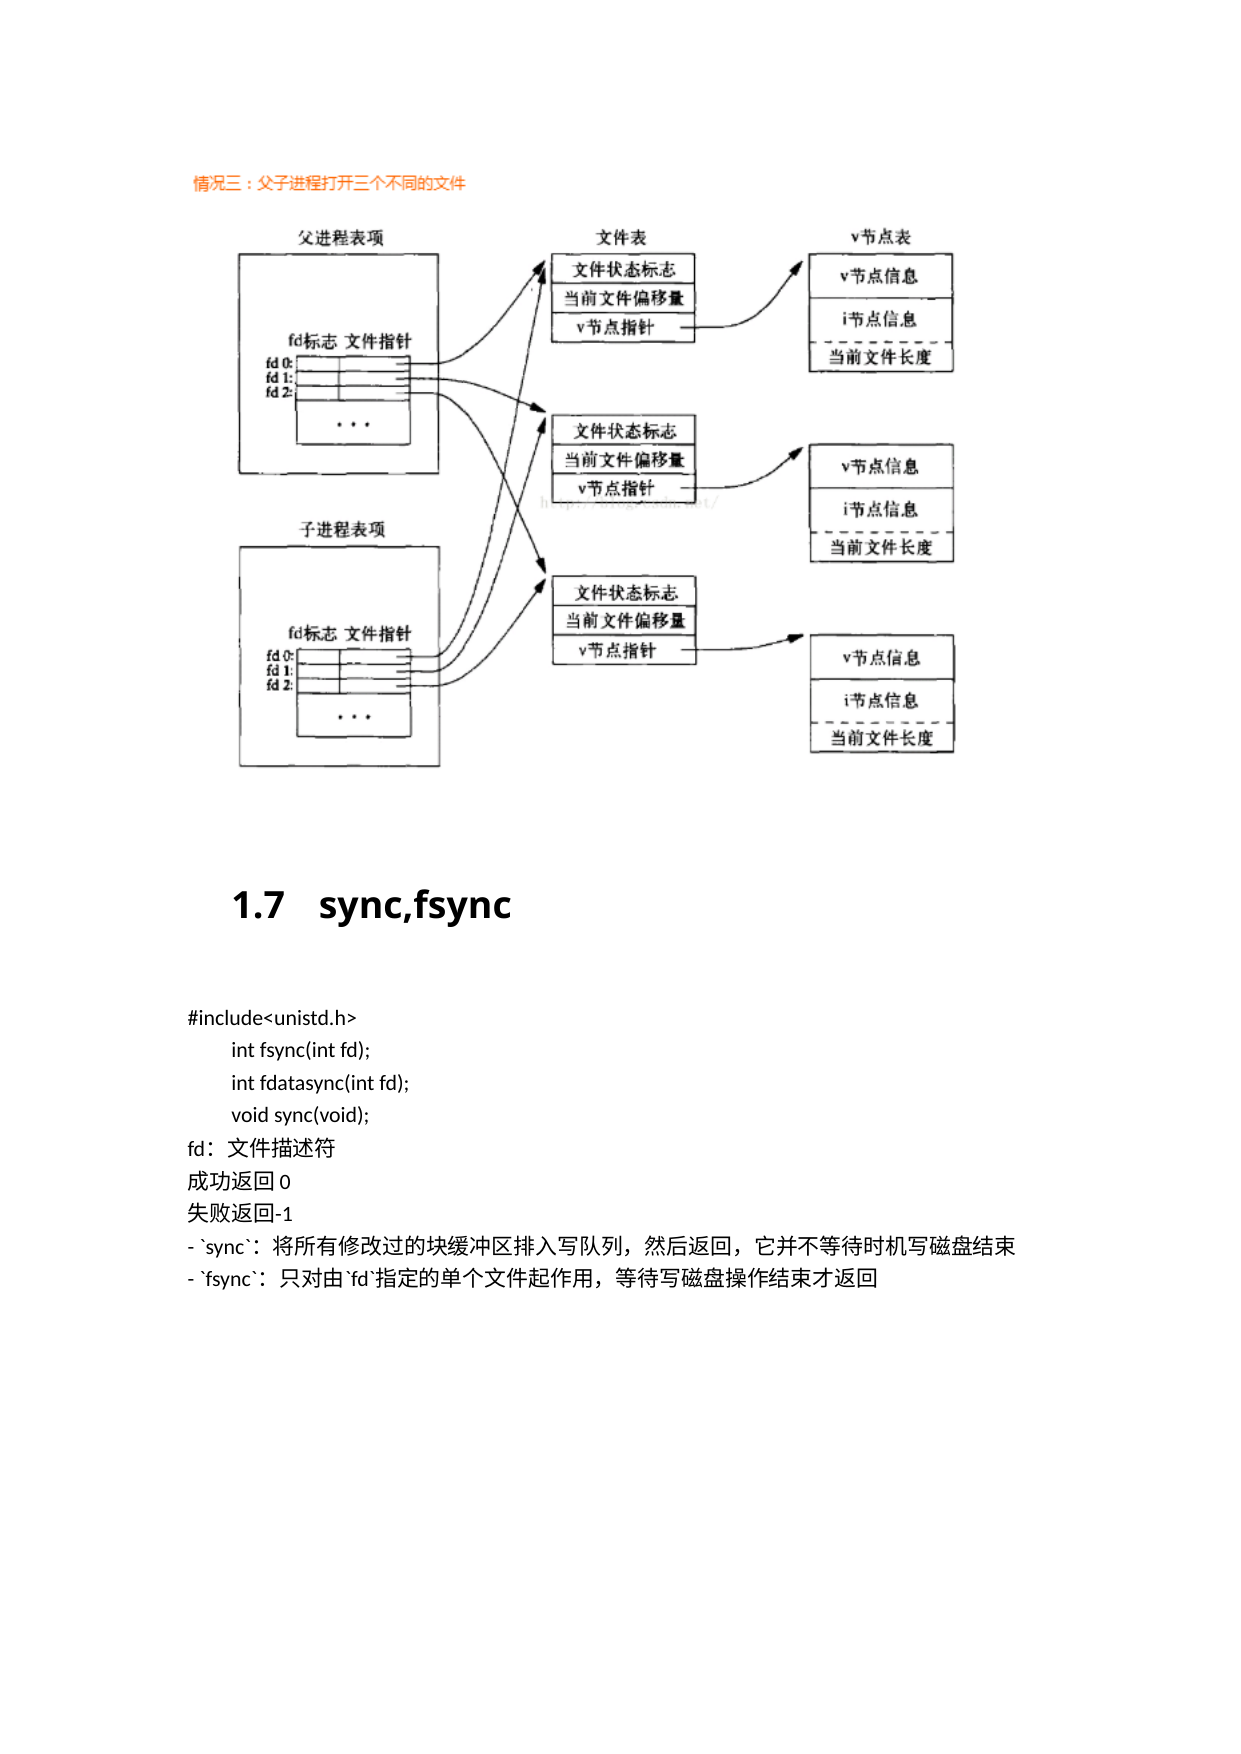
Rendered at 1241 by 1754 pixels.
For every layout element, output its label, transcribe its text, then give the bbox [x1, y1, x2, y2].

text int fsync(int fd); [187, 1033, 1053, 1066]
text int fdatasync(int fd); [187, 1066, 1053, 1098]
text sync,fsync [231, 872, 1053, 937]
text void sync(void); [187, 1098, 1053, 1131]
text - `sync`：将所有修改过的块缓冲区排入写队列，然后返回，它并不等待时机写磁盘结束 [187, 1228, 1053, 1261]
text 成功返回0 [187, 1163, 1053, 1196]
text 失败返回-1 [187, 1196, 1053, 1228]
text fd：文件描述符 [187, 1131, 1053, 1163]
text - `fsync`：只对由`fd`指定的单个文件起作用，等待写磁盘操作结束才返回 [187, 1261, 1053, 1293]
picture [187, 162, 1053, 815]
text #include<unistd.h> [187, 1001, 1053, 1033]
